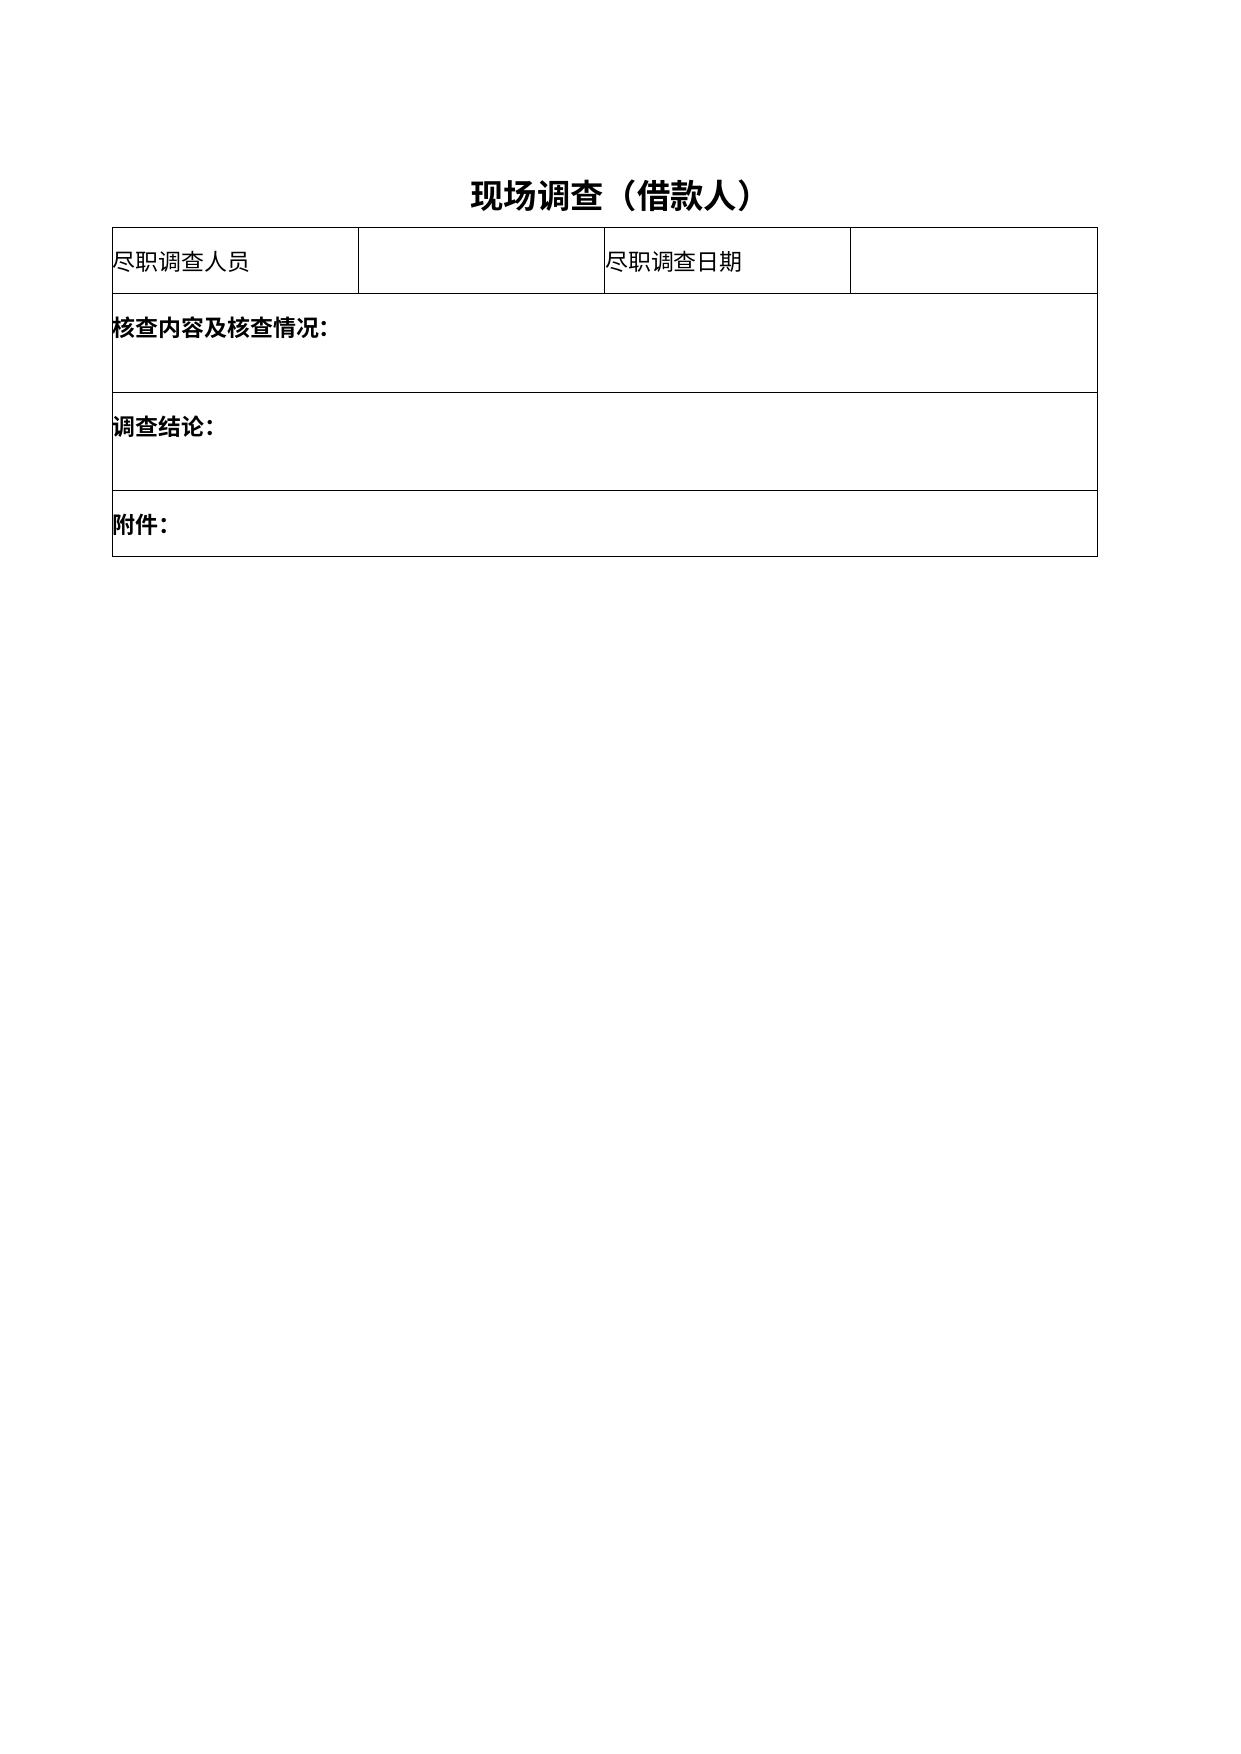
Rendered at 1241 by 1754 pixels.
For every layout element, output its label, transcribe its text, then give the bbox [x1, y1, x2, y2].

text 现场调查（借款人） [112, 162, 1128, 227]
table_cell 调查结论： [113, 393, 1097, 490]
table_header [359, 228, 604, 293]
table_header [851, 228, 1097, 293]
table_header 尽职调查日期 [605, 228, 850, 293]
table_cell 核查内容及核查情况： [113, 294, 1097, 392]
table_header 尽职调查人员 [113, 228, 358, 293]
table_cell 附件： [113, 491, 1097, 556]
